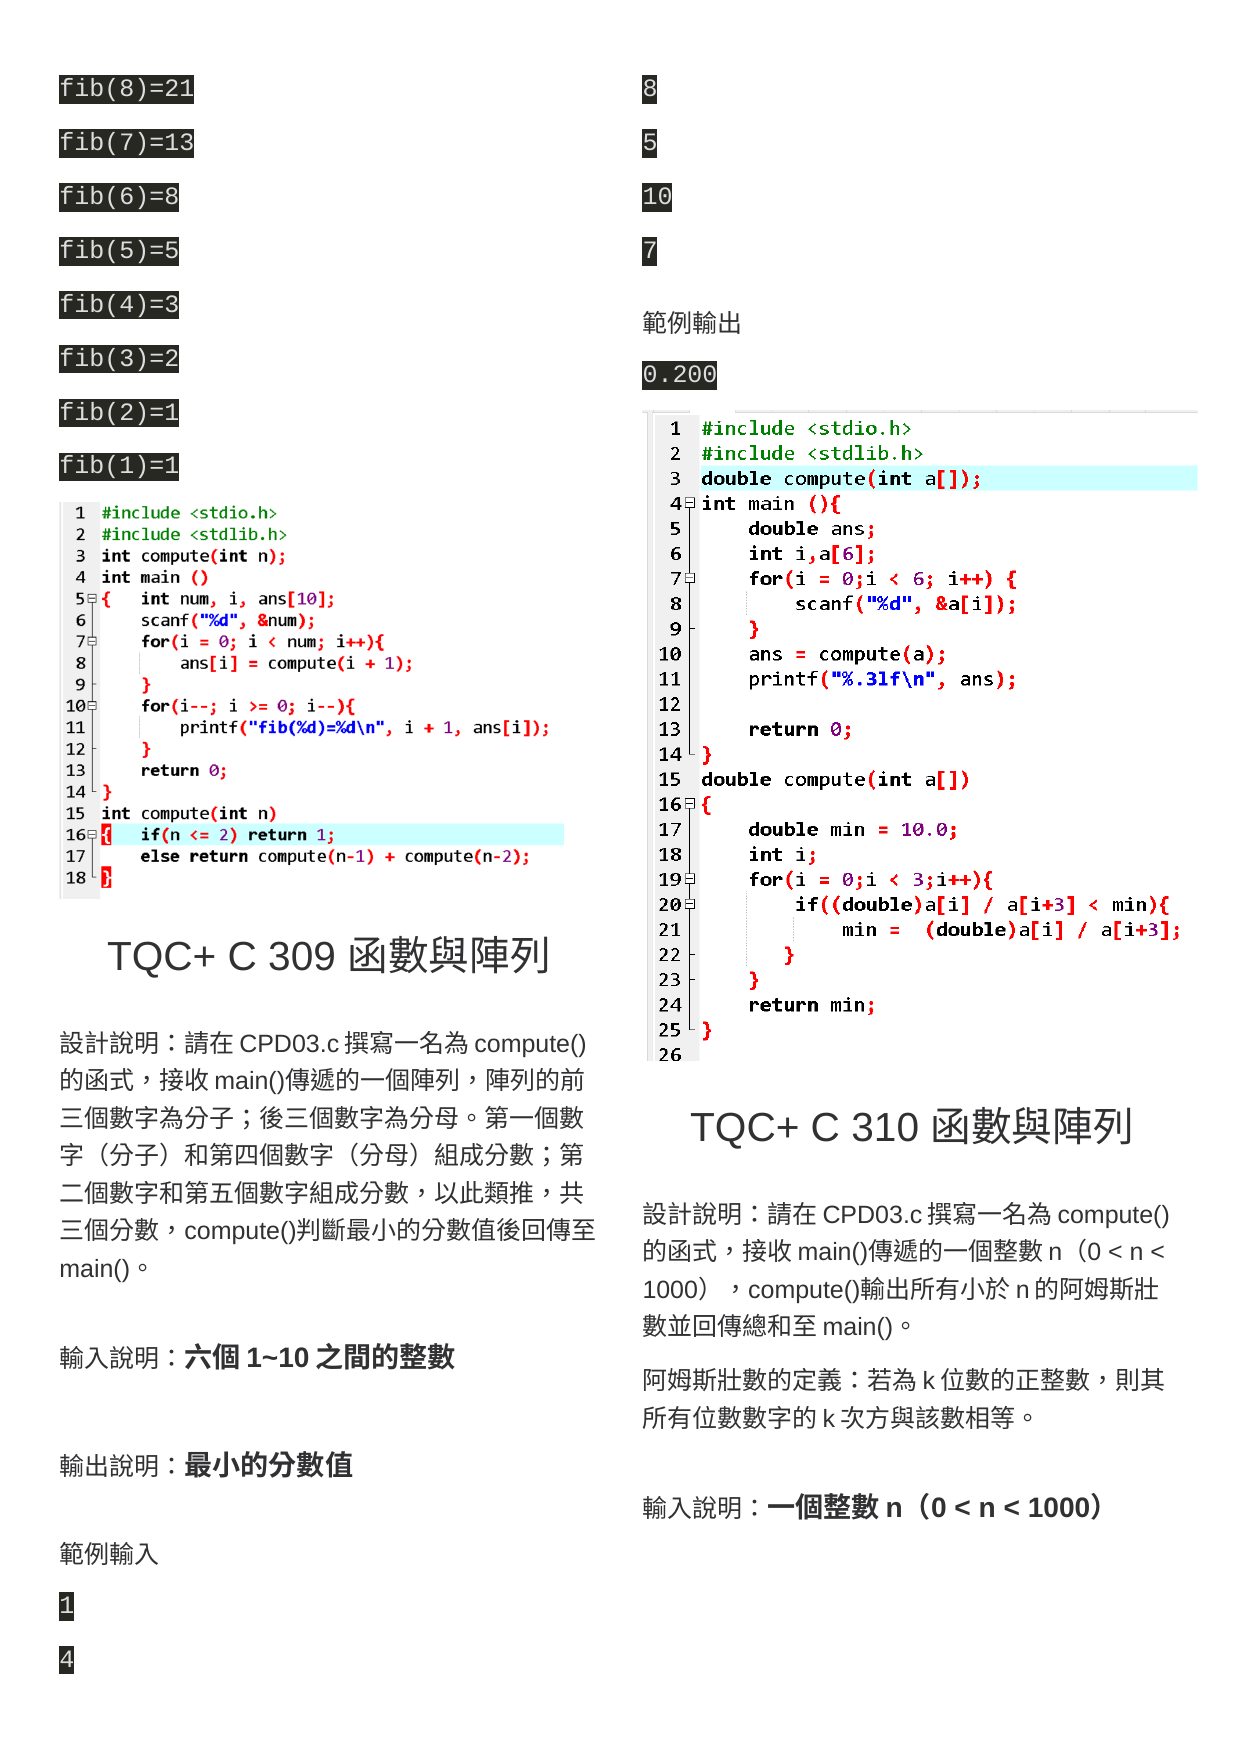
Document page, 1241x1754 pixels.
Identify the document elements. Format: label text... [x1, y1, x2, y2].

text 10 [642, 179, 1181, 216]
subtitle TQC+ C 309 函數與陣列 [59, 915, 598, 990]
subtitle 設計說明：請在CPD03.c撰寫一名為compute()的函式，接收main()傳遞的一個整數n（0 < n < 1000），compute()輸出所有小於n的阿姆斯壯數並回傳總和至main()。 [642, 1194, 1181, 1344]
subtitle 範例輸入 [59, 1534, 598, 1571]
subtitle 輸入說明：一個整數n（0 < n < 1000） [642, 1468, 1181, 1543]
text 4 [59, 1642, 598, 1679]
text 0.200 [642, 357, 1181, 394]
text fib(2)=1 [59, 394, 598, 432]
picture [642, 410, 1198, 1061]
text fib(3)=2 [59, 341, 598, 378]
text 1 [59, 1588, 598, 1625]
text fib(1)=1 [59, 448, 598, 486]
text fib(4)=3 [59, 287, 598, 324]
text 阿姆斯壯數的定義：若為k位數的正整數，則其所有位數數字的k次方與該數相等。 [642, 1360, 1181, 1435]
text fib(8)=21 [59, 71, 598, 108]
subtitle 輸入說明：六個1~10之間的整數 [59, 1318, 598, 1393]
subtitle 輸出說明：最小的分數值 [59, 1426, 598, 1501]
text 7 [642, 233, 1181, 270]
subtitle 設計說明：請在CPD03.c撰寫一名為compute()的函式，接收main()傳遞的一個陣列，陣列的前三個數字為分子；後三個數字為分母。第一個數字（分子）和第四個數字（分母）組成分數；第二個數字和第五個數字組成分數，以此類推，共三個分數，compute()判斷最小的分數值後回傳至main()。 [59, 1023, 598, 1285]
subtitle TQC+ C 310 函數與陣列 [642, 1086, 1181, 1161]
text fib(5)=5 [59, 233, 598, 270]
text fib(7)=13 [59, 125, 598, 162]
text 5 [642, 125, 1181, 162]
text 8 [642, 71, 1181, 108]
picture [59, 502, 564, 899]
text fib(6)=8 [59, 179, 598, 216]
subtitle 範例輸出 [642, 303, 1181, 340]
